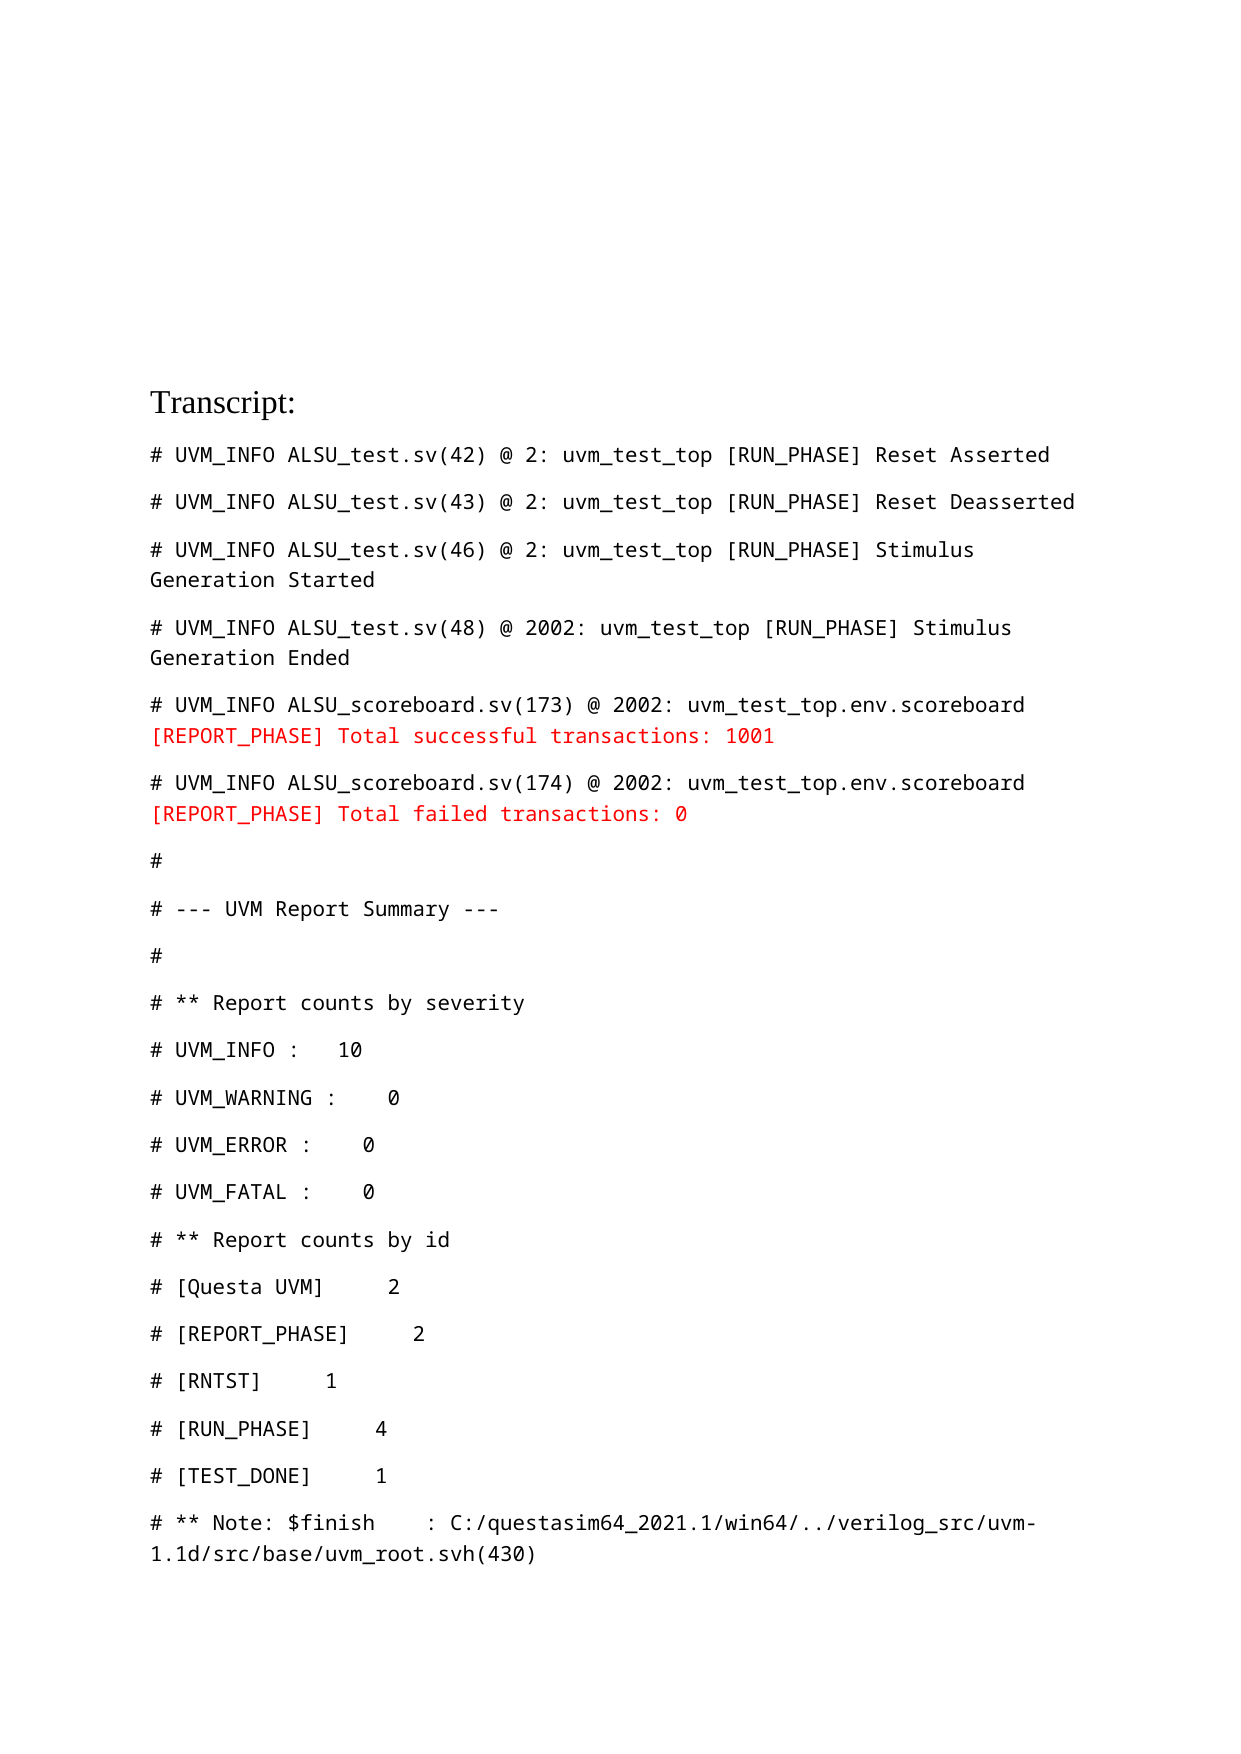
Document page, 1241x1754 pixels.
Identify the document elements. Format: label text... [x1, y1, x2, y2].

text # [TEST_DONE] 1 [150, 1461, 1090, 1489]
text Transcript: [150, 382, 1090, 420]
text # [RUN_PHASE] 4 [150, 1414, 1090, 1442]
text # ** Report counts by severity [150, 988, 1090, 1017]
text # UVM_INFO ALSU_scoreboard.sv(174) @ 2002: uvm_test_top.env.scoreboard [REPORT_PHASE] Total failed transactions: 0 [150, 768, 1090, 827]
text # [Questa UVM] 2 [150, 1272, 1090, 1300]
text # ** Note: $finish : C:/questasim64_2021.1/win64/../verilog_src/uvm-1.1d/src/base/uvm_root.svh(430) [150, 1508, 1090, 1567]
text # UVM_INFO ALSU_test.sv(42) @ 2: uvm_test_top [RUN_PHASE] Reset Asserted [150, 440, 1090, 468]
text # [REPORT_PHASE] 2 [150, 1319, 1090, 1348]
text # UVM_ERROR : 0 [150, 1130, 1090, 1158]
text # [150, 941, 1090, 969]
text # UVM_INFO ALSU_test.sv(48) @ 2002: uvm_test_top [RUN_PHASE] Stimulus Generation Ended [150, 613, 1090, 672]
text # [RNTST] 1 [150, 1367, 1090, 1395]
text # UVM_WARNING : 0 [150, 1083, 1090, 1111]
text # [150, 846, 1090, 875]
text # --- UVM Report Summary --- [150, 894, 1090, 922]
text # UVM_INFO ALSU_scoreboard.sv(173) @ 2002: uvm_test_top.env.scoreboard [REPORT_PHASE] Total successful transactions: 1001 [150, 691, 1090, 749]
text # UVM_INFO ALSU_test.sv(43) @ 2: uvm_test_top [RUN_PHASE] Reset Deasserted [150, 487, 1090, 516]
text # UVM_INFO : 10 [150, 1036, 1090, 1064]
text # ** Report counts by id [150, 1225, 1090, 1253]
text # UVM_INFO ALSU_test.sv(46) @ 2: uvm_test_top [RUN_PHASE] Stimulus Generation Started [150, 535, 1090, 594]
text # UVM_FATAL : 0 [150, 1177, 1090, 1206]
